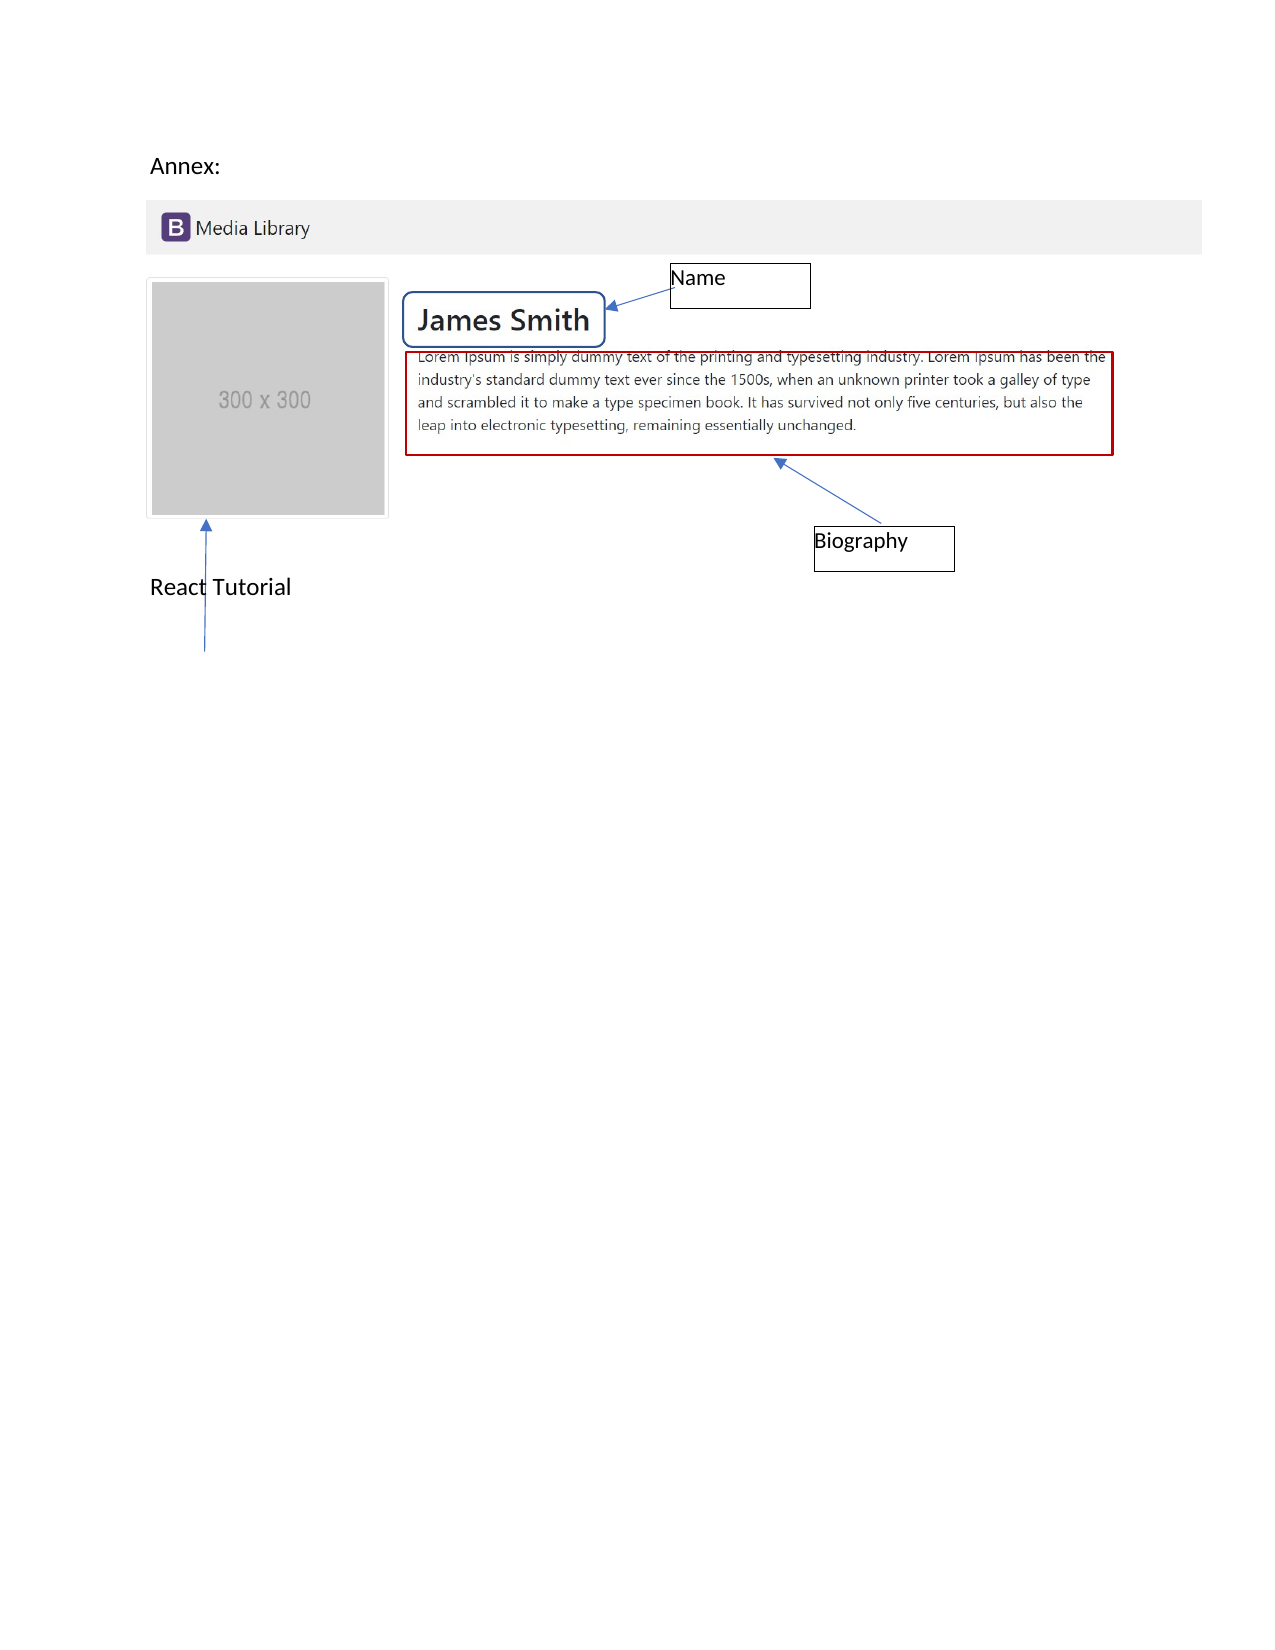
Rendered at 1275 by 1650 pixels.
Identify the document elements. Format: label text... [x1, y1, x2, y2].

text Annex: [150, 150, 1131, 181]
picture [146, 200, 1202, 519]
